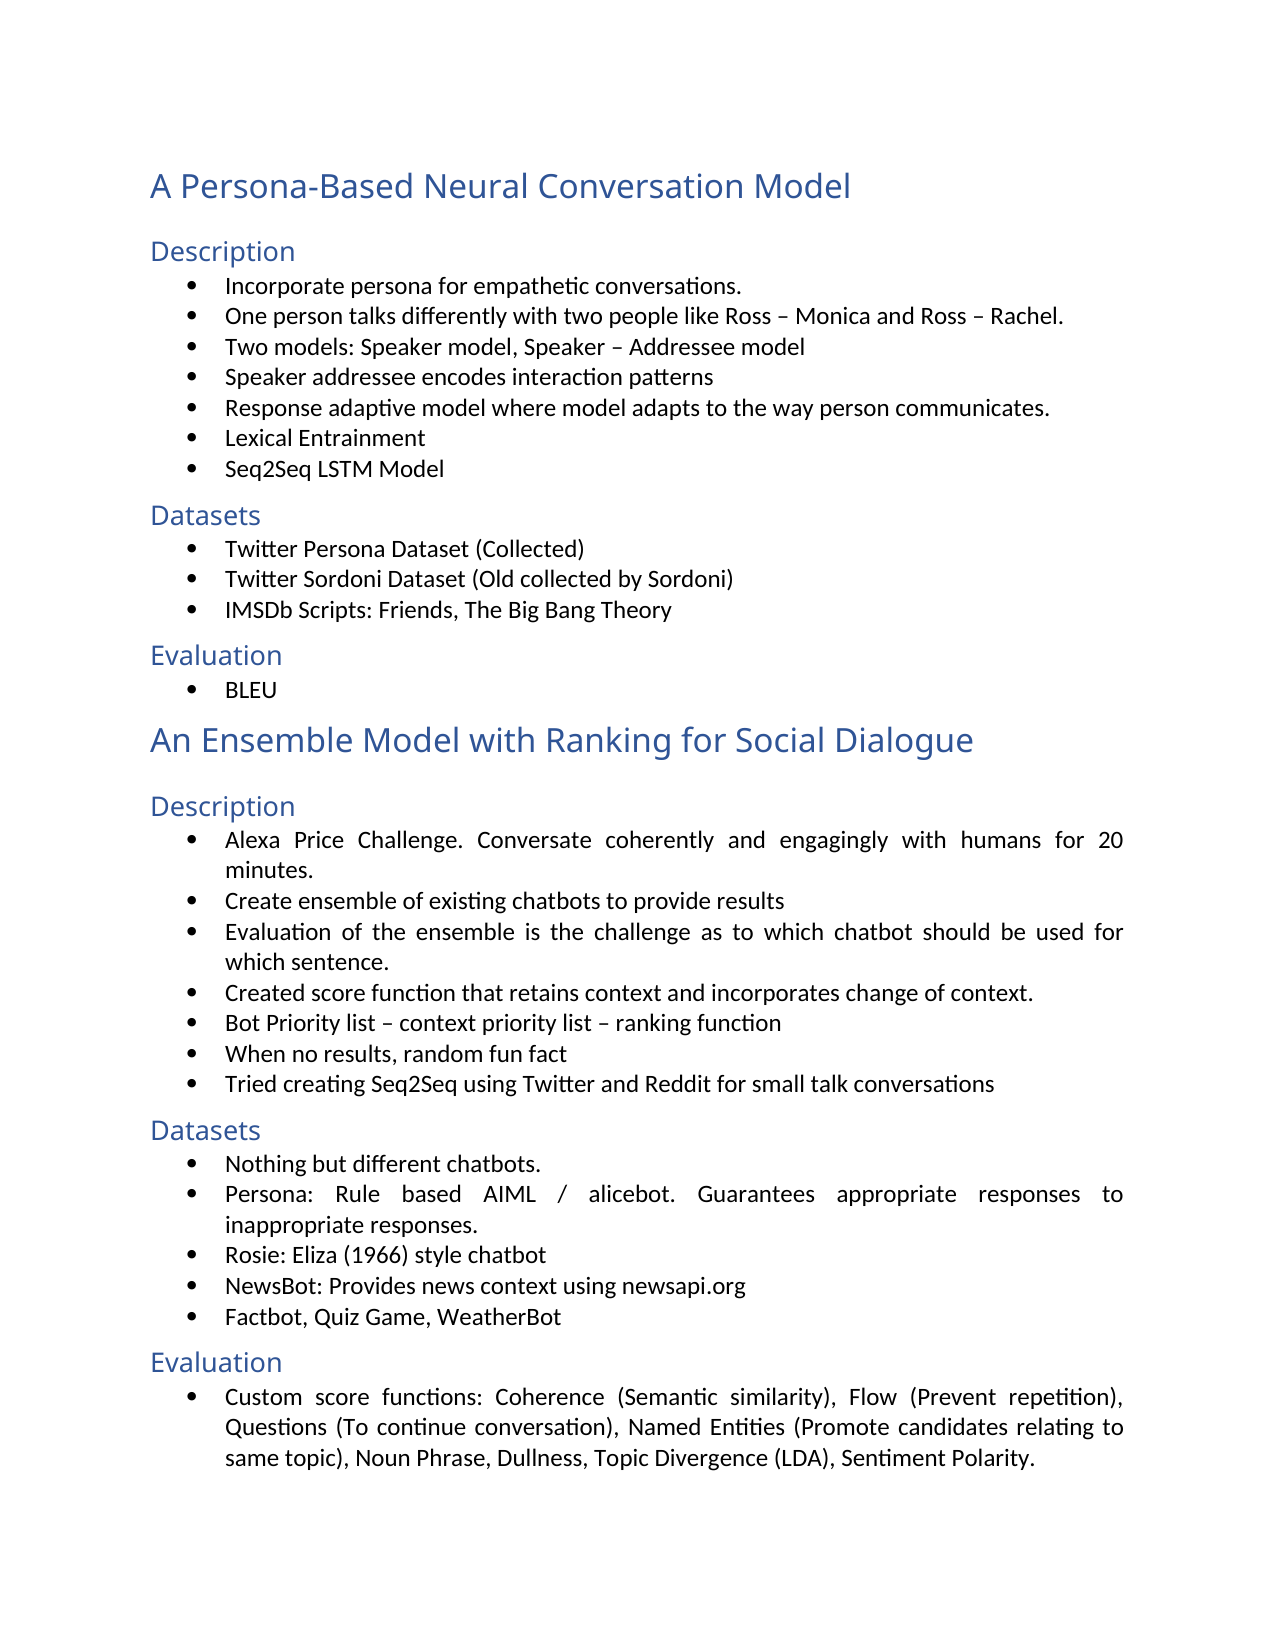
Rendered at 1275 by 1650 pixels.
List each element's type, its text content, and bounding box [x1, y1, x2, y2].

subtitle Evaluation [150, 637, 1125, 674]
list Evaluation of the ensemble is the challenge as to which chatbot should be used for which sentence. [187, 916, 1125, 977]
subtitle Description [150, 233, 1125, 270]
subtitle Description [150, 787, 1125, 824]
subtitle A Persona-Based Neural Conversation Model [150, 162, 1125, 208]
list One person talks differently with two people like Ross – Monica and Ross – Rachel. [187, 300, 1125, 331]
list Bot Priority list – context priority list – ranking function [187, 1007, 1125, 1038]
list Seq2Seq LSTM Model [187, 453, 1125, 483]
list When no results, random fun fact [187, 1038, 1125, 1068]
list Twitter Persona Dataset (Collected) [187, 533, 1125, 563]
list NewsBot: Provides news context using newsapi.org [187, 1270, 1125, 1301]
list Custom score functions: Coherence (Semantic similarity), Flow (Prevent repetition), Questions (To continue conversation), Named Entities (Promote candidates relating to same topic), Noun Phrase, Dullness, Topic Divergence (LDA), Sentiment Polarity. [187, 1381, 1125, 1472]
list Factbot, Quiz Game, WeatherBot [187, 1301, 1125, 1331]
list Lexical Entrainment [187, 422, 1125, 453]
list BLEU [187, 674, 1125, 704]
subtitle An Ensemble Model with Ranking for Social Dialogue [150, 717, 1125, 762]
list Persona: Rule based AIML / alicebot. Guarantees appropriate responses to inappropriate responses. [187, 1179, 1125, 1240]
list Speaker addressee encodes interaction patterns [187, 361, 1125, 392]
list IMSDb Scripts: Friends, The Big Bang Theory [187, 594, 1125, 624]
list Two models: Speaker model, Speaker – Addressee model [187, 331, 1125, 361]
list Rosie: Eliza (1966) style chatbot [187, 1240, 1125, 1270]
list Response adaptive model where model adapts to the way person communicates. [187, 392, 1125, 422]
list Alexa Price Challenge. Conversate coherently and engagingly with humans for 20 minutes. [187, 824, 1125, 885]
subtitle Evaluation [150, 1344, 1125, 1381]
list Create ensemble of existing chatbots to provide results [187, 885, 1125, 916]
list Nothing but different chatbots. [187, 1148, 1125, 1179]
list Twitter Sordoni Dataset (Old collected by Sordoni) [187, 563, 1125, 594]
list Created score function that retains context and incorporates change of context. [187, 977, 1125, 1007]
subtitle Datasets [150, 1111, 1125, 1148]
list Tried creating Seq2Seq using Twitter and Reddit for small talk conversations [187, 1068, 1125, 1099]
list Incorporate persona for empathetic conversations. [187, 270, 1125, 300]
subtitle Datasets [150, 496, 1125, 533]
